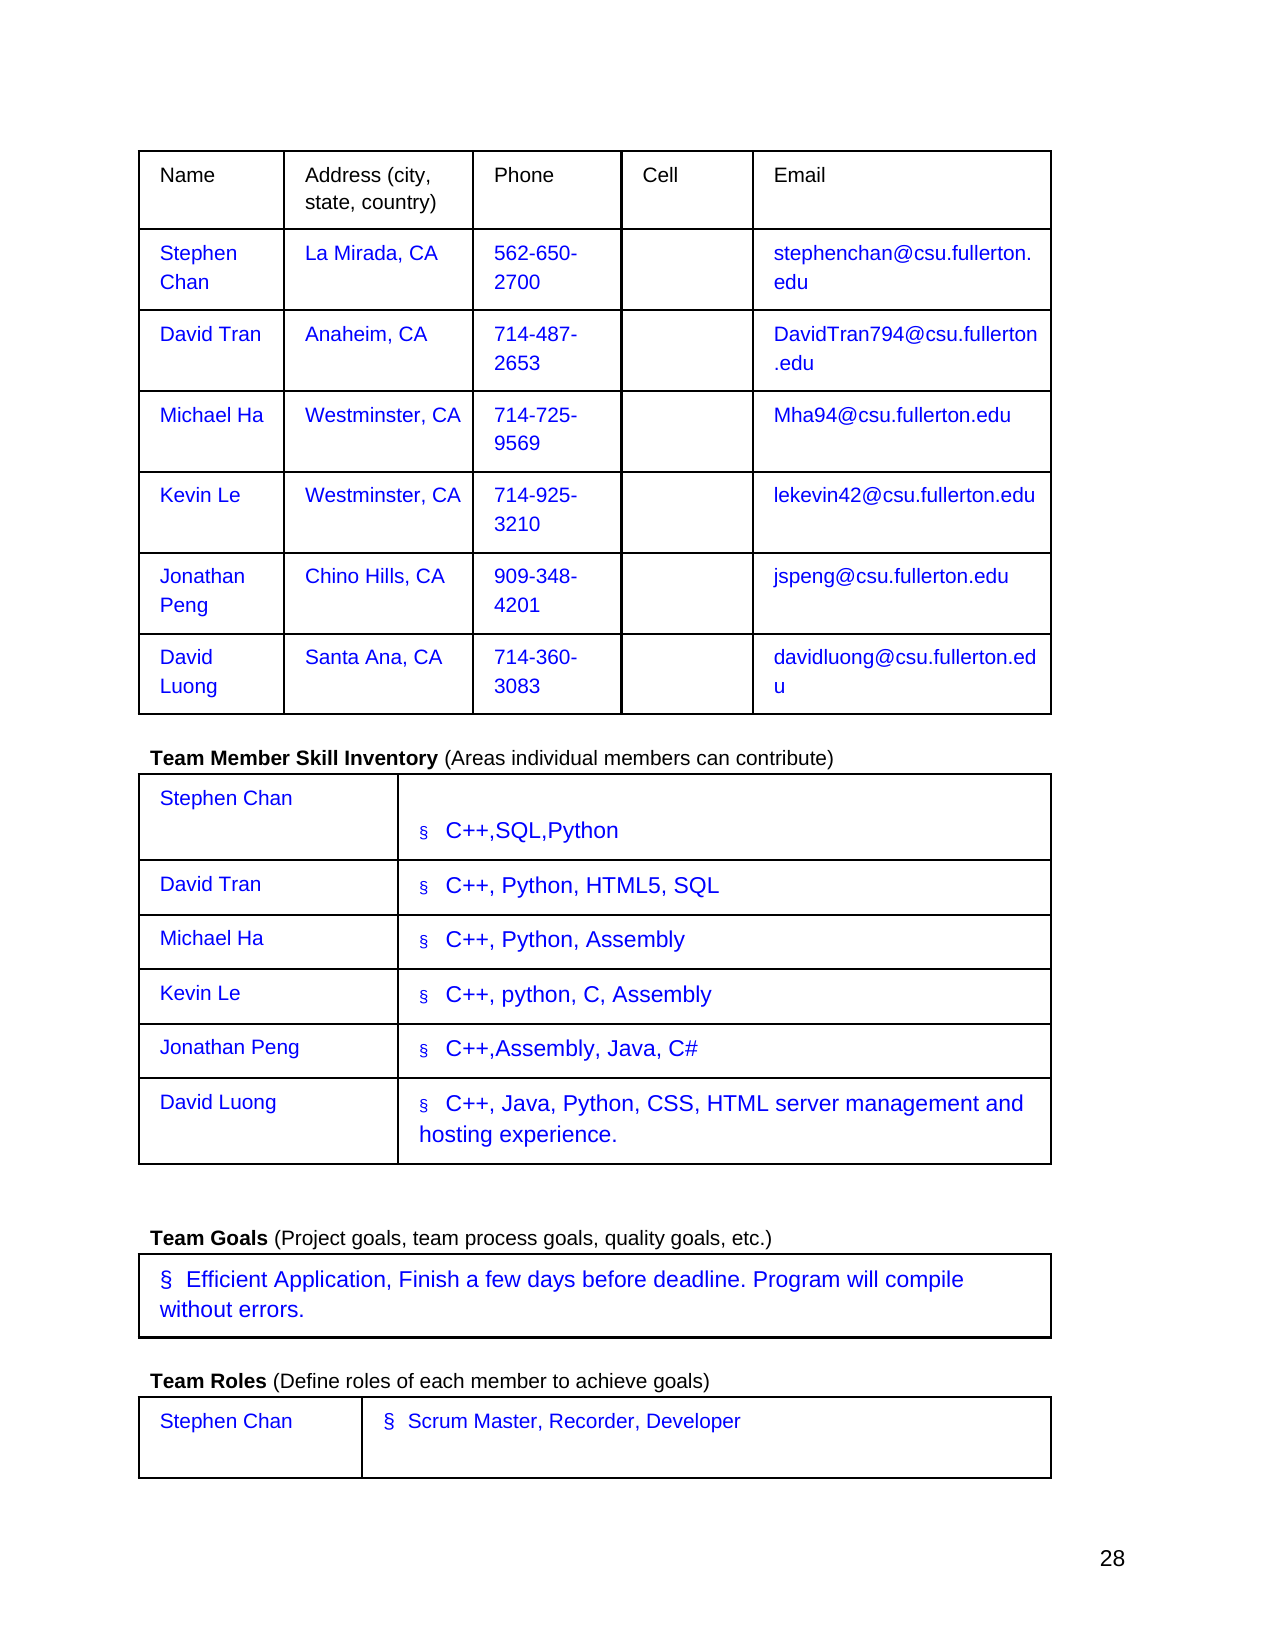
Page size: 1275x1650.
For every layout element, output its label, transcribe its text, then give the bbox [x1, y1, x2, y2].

table_cell David Luong [140, 635, 283, 713]
table_cell 562-650-2700 [474, 230, 620, 309]
table_cell Santa Ana, CA [285, 635, 472, 713]
table_header Address (city, state, country) [285, 152, 472, 228]
table_header Cell [623, 152, 752, 228]
table_header § Efficient Application, Finish a few days before deadline. Program will compile without errors. [140, 1255, 1050, 1336]
table_cell 714-487-2653 [474, 311, 620, 390]
table_cell jspeng@csu.fullerton.edu [754, 554, 1050, 632]
table_cell § C++, python, C, Assembly [399, 970, 1050, 1022]
table_cell La Mirada, CA [285, 230, 472, 309]
table_cell § C++, Python, Assembly [399, 916, 1050, 968]
table_cell 714-925-3210 [474, 473, 620, 552]
table_cell Chino Hills, CA [285, 554, 472, 632]
table_cell [623, 311, 752, 390]
table_cell [623, 473, 752, 552]
table_cell [623, 230, 752, 309]
table_cell § C++, Java, Python, CSS, HTML server management and hosting experience. [399, 1079, 1050, 1163]
table_cell 714-360-3083 [474, 635, 620, 713]
table_cell [623, 554, 752, 632]
table_header § Scrum Master, Recorder, Developer [363, 1398, 1050, 1477]
table_cell David Tran [140, 861, 397, 913]
table_header Phone [474, 152, 620, 228]
table_cell Jonathan Peng [140, 554, 283, 632]
table_cell 909-348-4201 [474, 554, 620, 632]
table_cell Kevin Le [140, 473, 283, 552]
table_cell David Luong [140, 1079, 397, 1163]
table_cell David Tran [140, 311, 283, 390]
table_cell Michael Ha [140, 916, 397, 968]
table_cell Mha94@csu.fullerton.edu [754, 392, 1050, 471]
table_cell Westminster, CA [285, 392, 472, 471]
table_cell DavidTran794@csu.fullerton.edu [754, 311, 1050, 390]
table_cell lekevin42@csu.fullerton.edu [754, 473, 1050, 552]
table_cell Kevin Le [140, 970, 397, 1022]
table_header Stephen Chan [140, 775, 397, 859]
table_cell stephenchan@csu.fullerton.edu [754, 230, 1050, 309]
text Team Member Skill Inventory (Areas individual members can contribute) [150, 746, 1125, 769]
table_cell davidluong@csu.fullerton.edu [754, 635, 1050, 713]
table_cell § C++,Assembly, Java, C# [399, 1025, 1050, 1077]
table_cell § C++, Python, HTML5, SQL [399, 861, 1050, 913]
table_cell [623, 392, 752, 471]
table_cell Stephen Chan [140, 230, 283, 309]
table_cell [623, 635, 752, 713]
table_cell Jonathan Peng [140, 1025, 397, 1077]
table_cell Westminster, CA [285, 473, 472, 552]
table_header Stephen Chan [140, 1398, 361, 1477]
text Team Goals (Project goals, team process goals, quality goals, etc.) [150, 1226, 1125, 1249]
text Team Roles (Define roles of each member to achieve goals) [150, 1369, 1125, 1393]
table_header § C++,SQL,Python [399, 775, 1050, 859]
table_header Email [754, 152, 1050, 228]
table_header Name [140, 152, 283, 228]
table_cell 714-725-9569 [474, 392, 620, 471]
table_cell Anaheim, CA [285, 311, 472, 390]
table_cell Michael Ha [140, 392, 283, 471]
